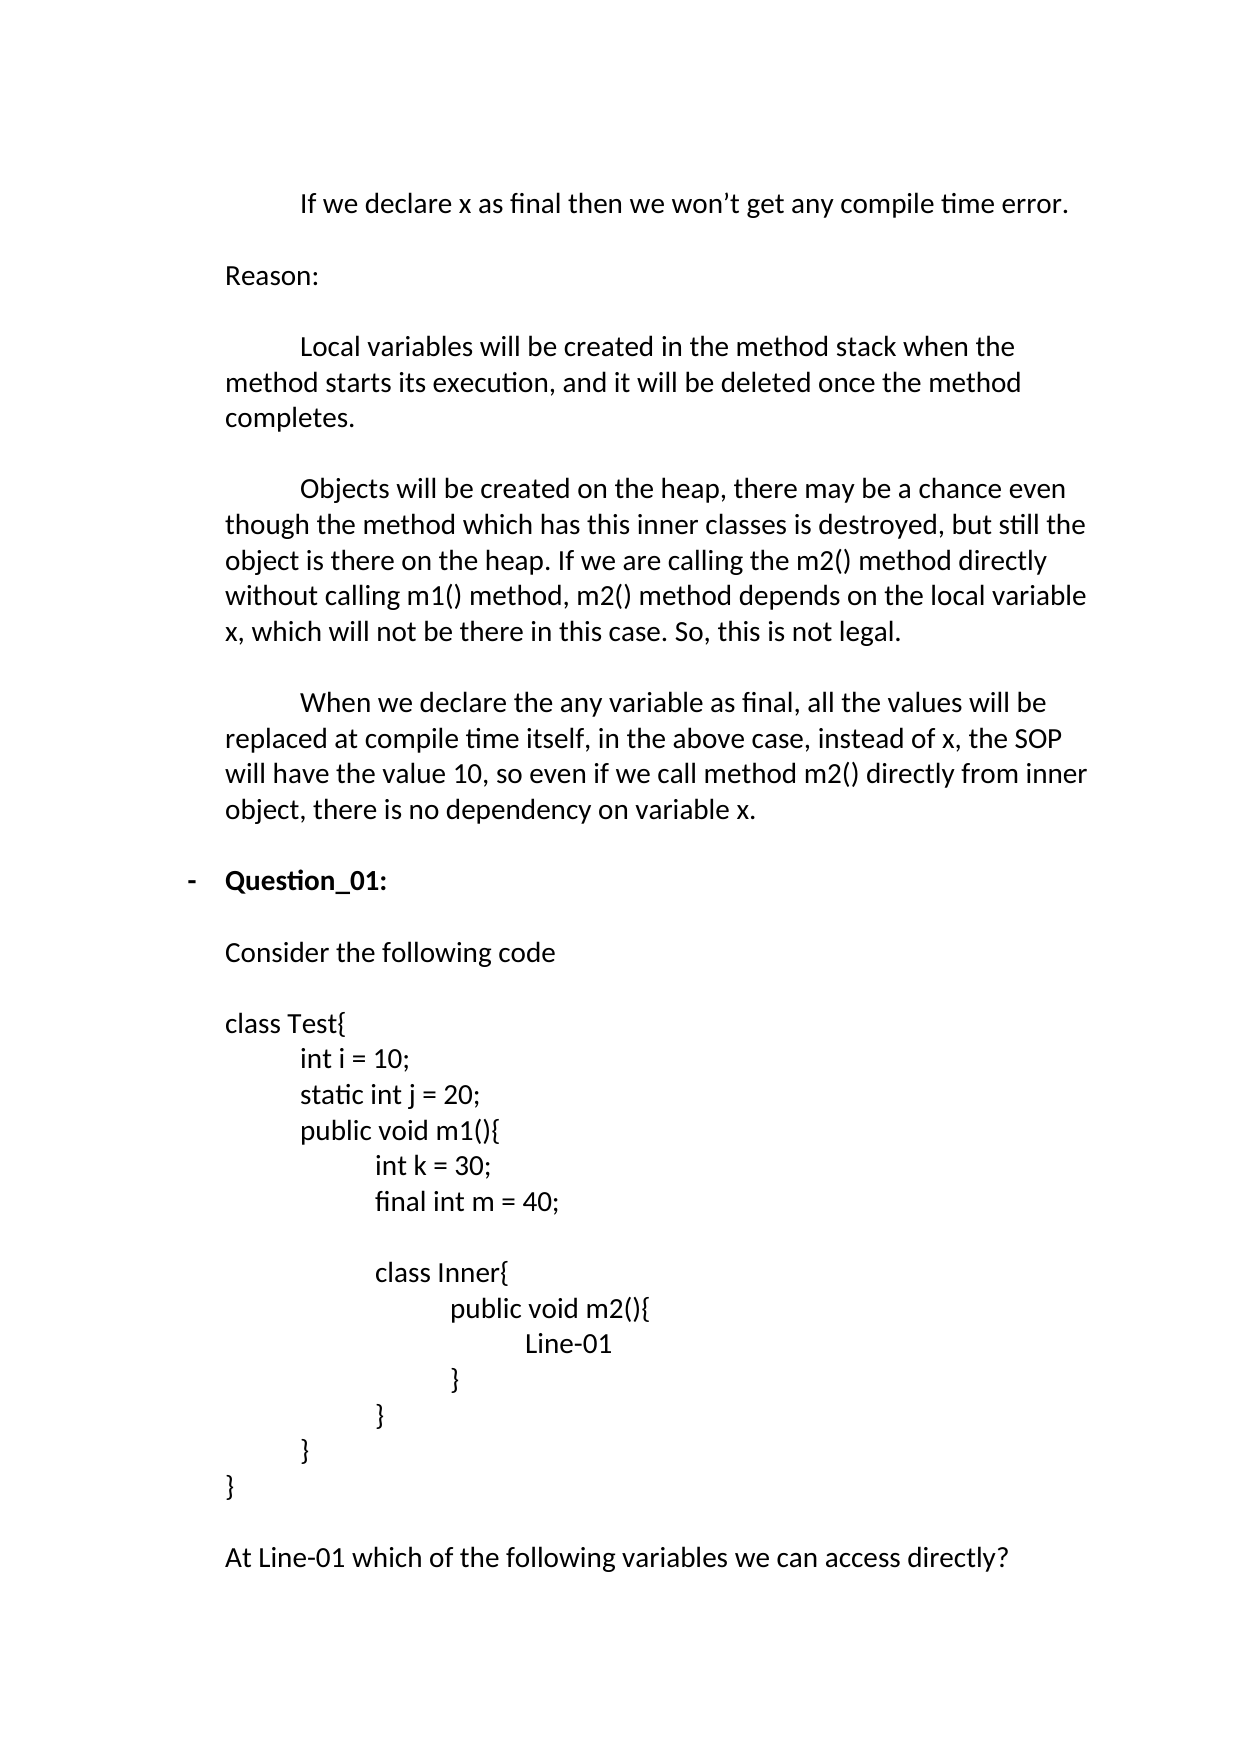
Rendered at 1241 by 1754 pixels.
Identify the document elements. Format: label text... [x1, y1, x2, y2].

list final int m = 40; [225, 1183, 1090, 1219]
list } [225, 1397, 1090, 1432]
list int i = 10; [225, 1041, 1090, 1076]
list At Line-01 which of the following variables we can access directly? [225, 1539, 1090, 1575]
list When we declare the any variable as final, all the values will be replaced at compile time itself, in the above case, instead of x, the SOP will have the value 10, so even if we call method m2() directly from inner object, there is no dependency on variable x. [225, 684, 1090, 827]
list int k = 30; [225, 1147, 1090, 1183]
list } [225, 1361, 1090, 1397]
list Question_01: [187, 862, 1090, 898]
list class Inner{ [225, 1254, 1090, 1290]
list class Test{ [225, 1005, 1090, 1041]
list Objects will be created on the heap, there may be a chance even though the method which has this inner classes is destroyed, but still the object is there on the heap. If we are calling the m2() method directly without calling m1() method, m2() method depends on the local variable x, which will not be there in this case. So, this is not legal. [225, 471, 1090, 649]
list } [225, 1468, 1090, 1504]
list public void m1(){ [225, 1112, 1090, 1147]
list } [225, 1432, 1090, 1468]
list Reason: [225, 257, 1090, 292]
list public void m2(){ [225, 1290, 1090, 1326]
list If we declare x as final then we won’t get any compile time error. [225, 186, 1090, 221]
list Local variables will be created in the method stack when the method starts its execution, and it will be deleted once the method completes. [225, 328, 1090, 435]
list Consider the following code [225, 934, 1090, 969]
list static int j = 20; [225, 1076, 1090, 1112]
list Line-01 [225, 1326, 1090, 1361]
